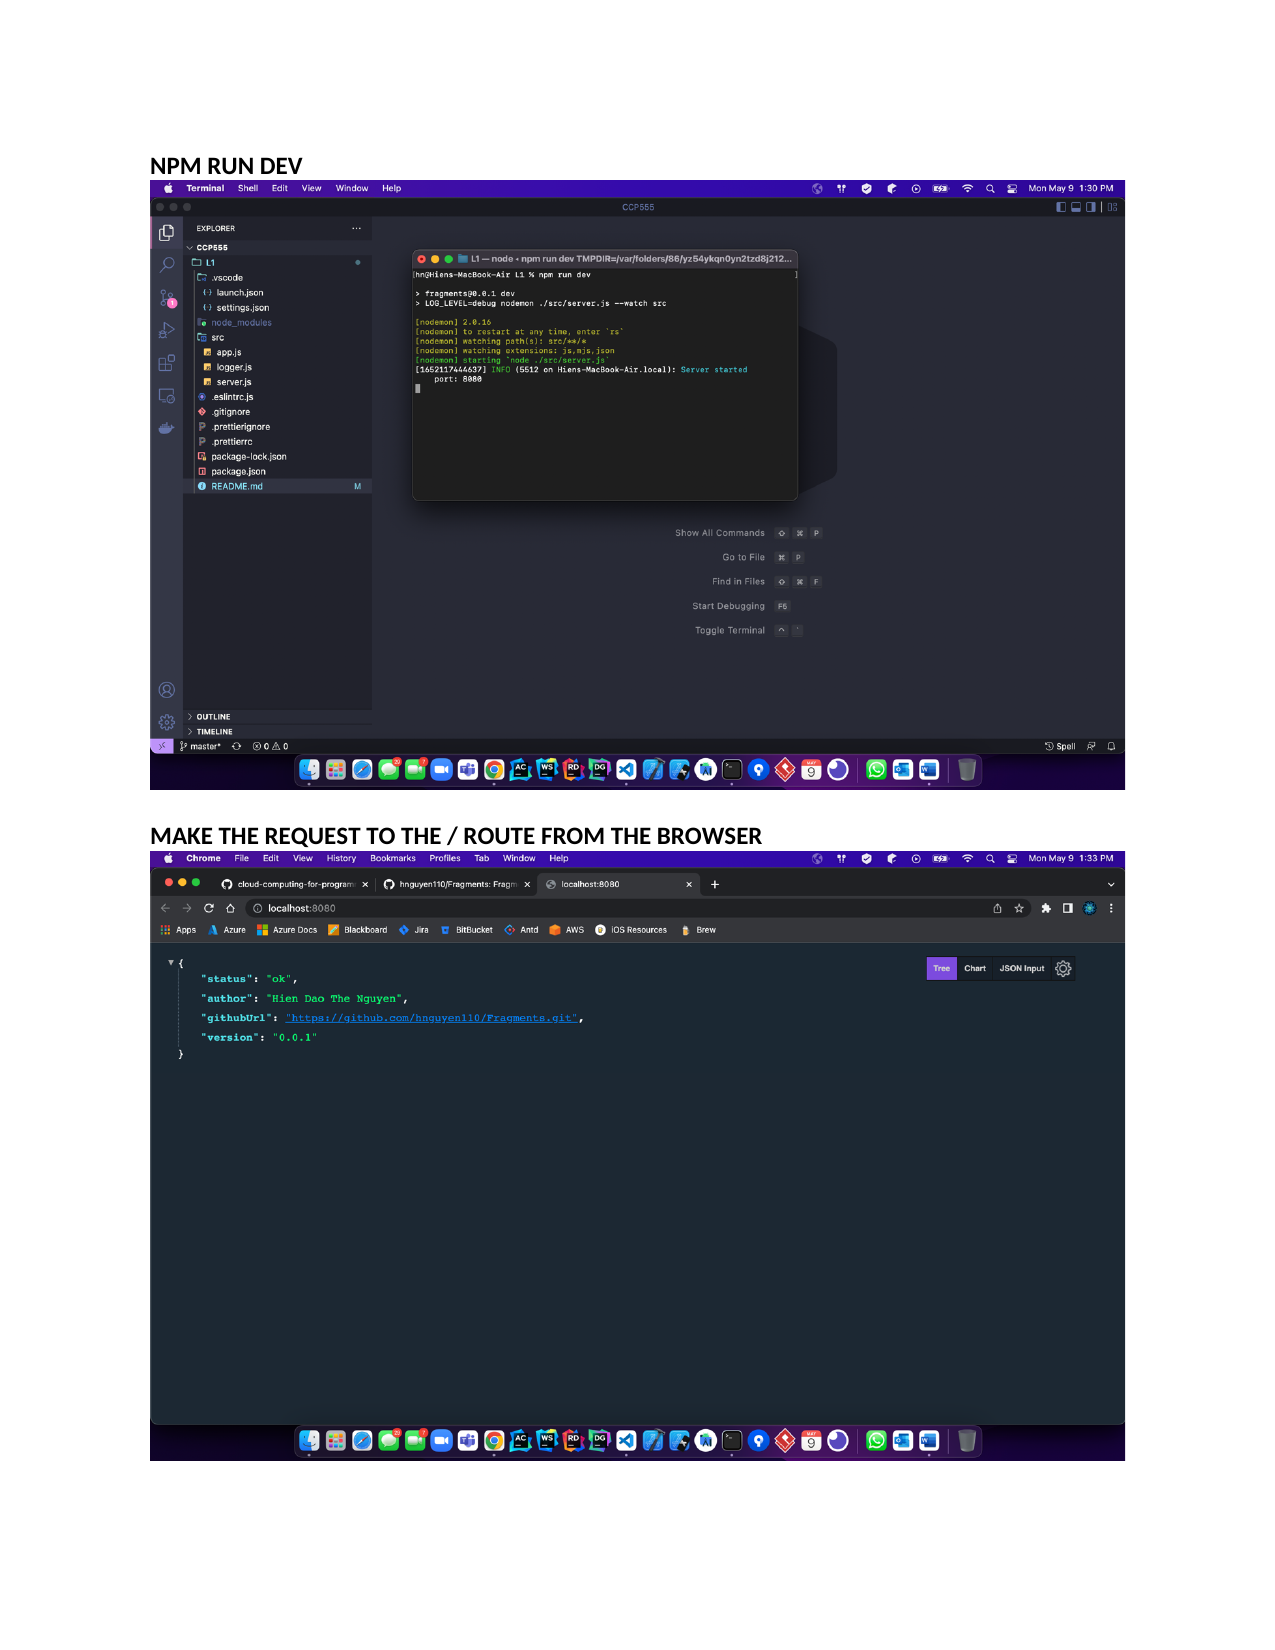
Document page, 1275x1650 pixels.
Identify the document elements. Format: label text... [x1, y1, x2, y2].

text NPM RUN DEV [150, 150, 1125, 180]
text MAKE THE REQUEST TO THE / ROUTE FROM THE BROWSER [150, 820, 1125, 851]
picture [150, 851, 1125, 1461]
picture [150, 180, 1125, 790]
